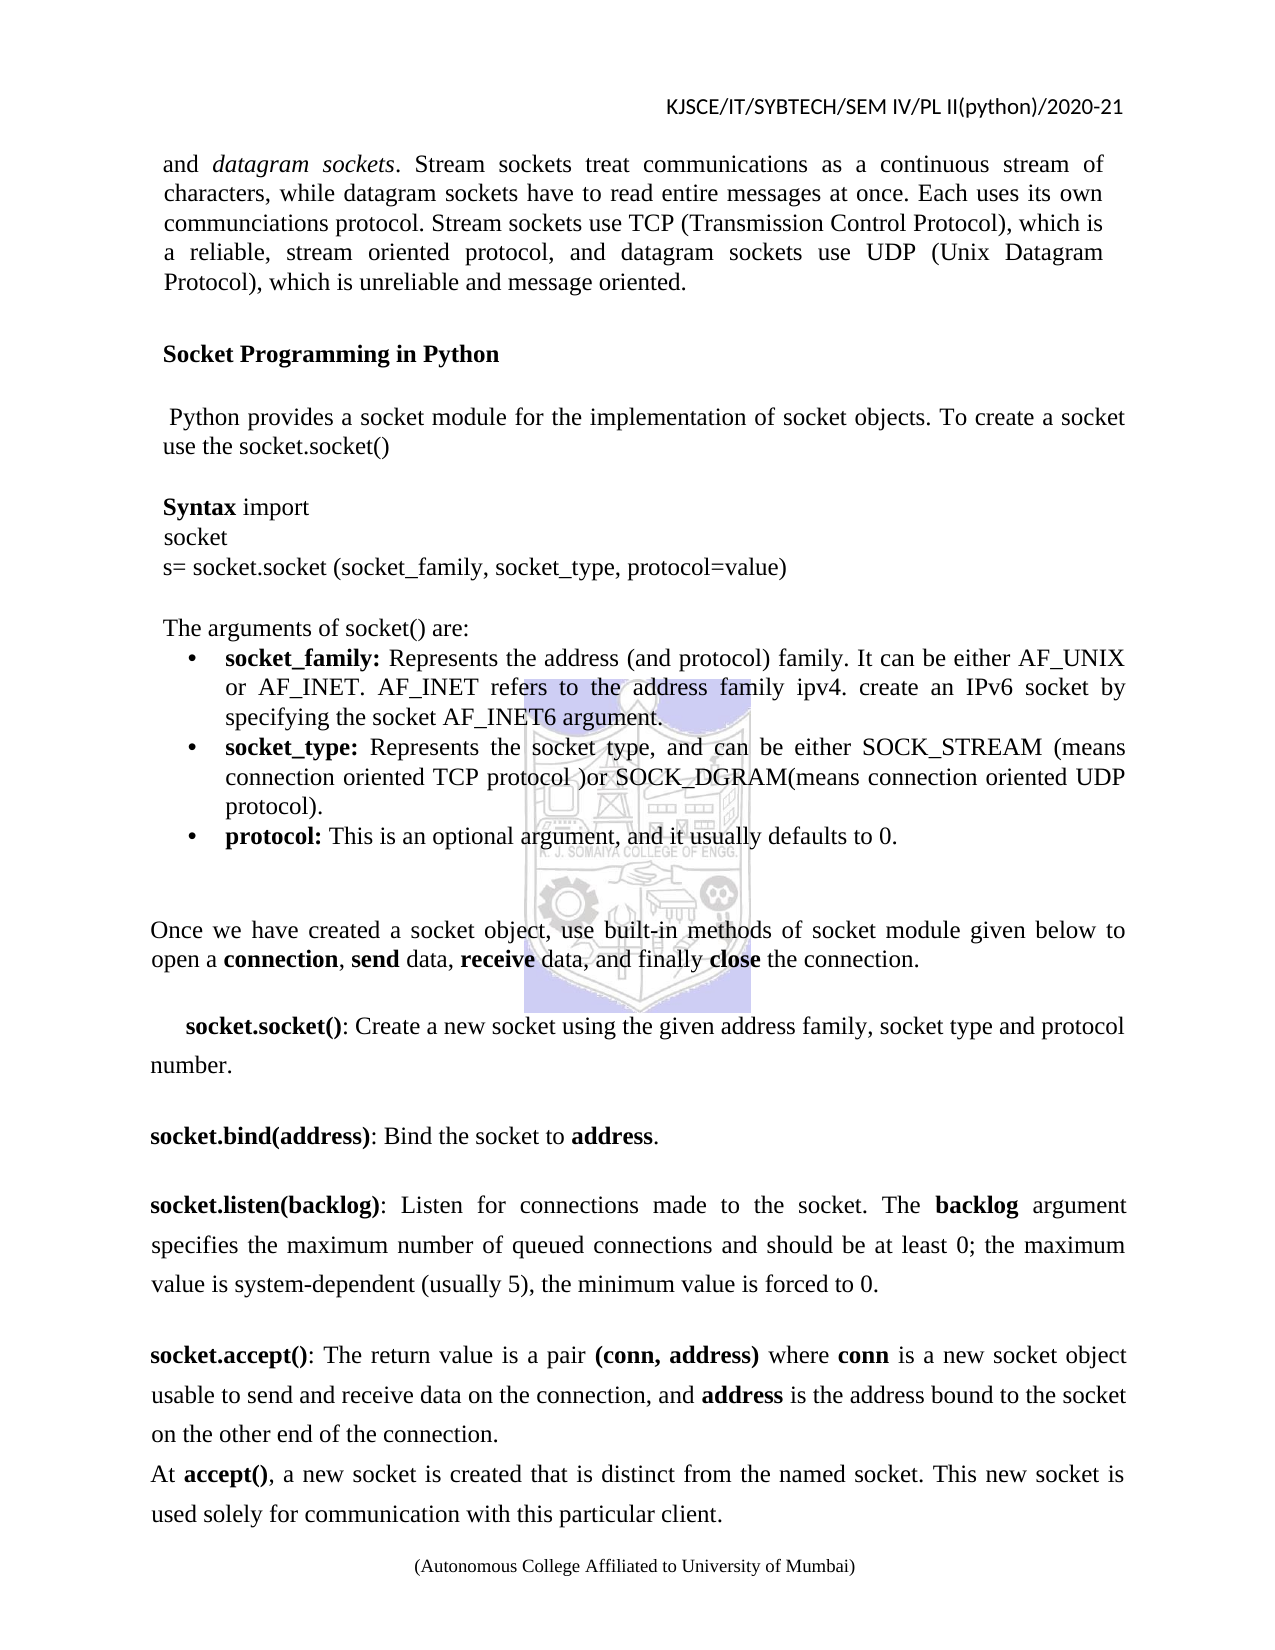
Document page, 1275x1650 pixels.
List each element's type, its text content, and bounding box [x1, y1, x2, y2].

text socket.bind(address): Bind the socket to address. [150, 1121, 1145, 1150]
text Once we have created a socket object, use built-in methods of socket module given below to open a connection, send data, receive data, and finally close the connection. [150, 915, 1127, 973]
list protocol: This is an optional argument, and it usually defaults to 0. [188, 821, 1127, 850]
picture [524, 850, 751, 915]
text Python provides a socket module for the implementation of socket objects. To create a socket use the socket.socket() [163, 402, 1127, 460]
list socket_family: Represents the address (and protocol) family. It can be either AF_UNIX or AF_INET. AF_INET refers to the address family ipv4. create an IPv6 socket by specifying the socket AF_INET6 argument. [188, 643, 1127, 731]
text socket.accept(): The return value is a pair (conn, address) where conn is a new socket object usable to send and receive data on the connection, and address is the address bound to the socket on the other end of the connection. [150, 1341, 1127, 1448]
picture [524, 973, 751, 1011]
text At accept(), a new socket is created that is distinct from the named socket. This new socket is used solely for communication with this particular client. [150, 1459, 1127, 1527]
text s= socket.socket (socket_family, socket_type, protocol=value) [163, 552, 1127, 581]
text The arguments of socket() are: [163, 613, 1127, 642]
text socket.listen(backlog): Listen for connections made to the socket. The backlog argument specifies the maximum number of queued connections and should be at least 0; the maximum value is system-dependent (usually 5), the minimum value is forced to 0. [150, 1190, 1127, 1298]
list socket_type: Represents the socket type, and can be either SOCK_STREAM (means connection oriented TCP protocol )or SOCK_DGRAM(means connection oriented UDP protocol). [188, 732, 1127, 820]
subtitle Socket Programming in Python [163, 339, 1145, 368]
text number. [150, 1051, 1127, 1079]
text Syntax import socket [163, 492, 309, 551]
text socket.socket(): Create a new socket using the given address family, socket type and protocol [136, 1011, 1125, 1040]
text and datagram sockets. Stream sockets treat communications as a continuous stream of characters, while datagram sockets have to read entire messages at once. Each uses its own communciations protocol. Stream sockets use TCP (Transmission Control Protocol), which is a reliable, stream oriented protocol, and datagram sockets use UDP (Unix Datagram Protocol), which is unreliable and message oriented. [163, 149, 1104, 296]
